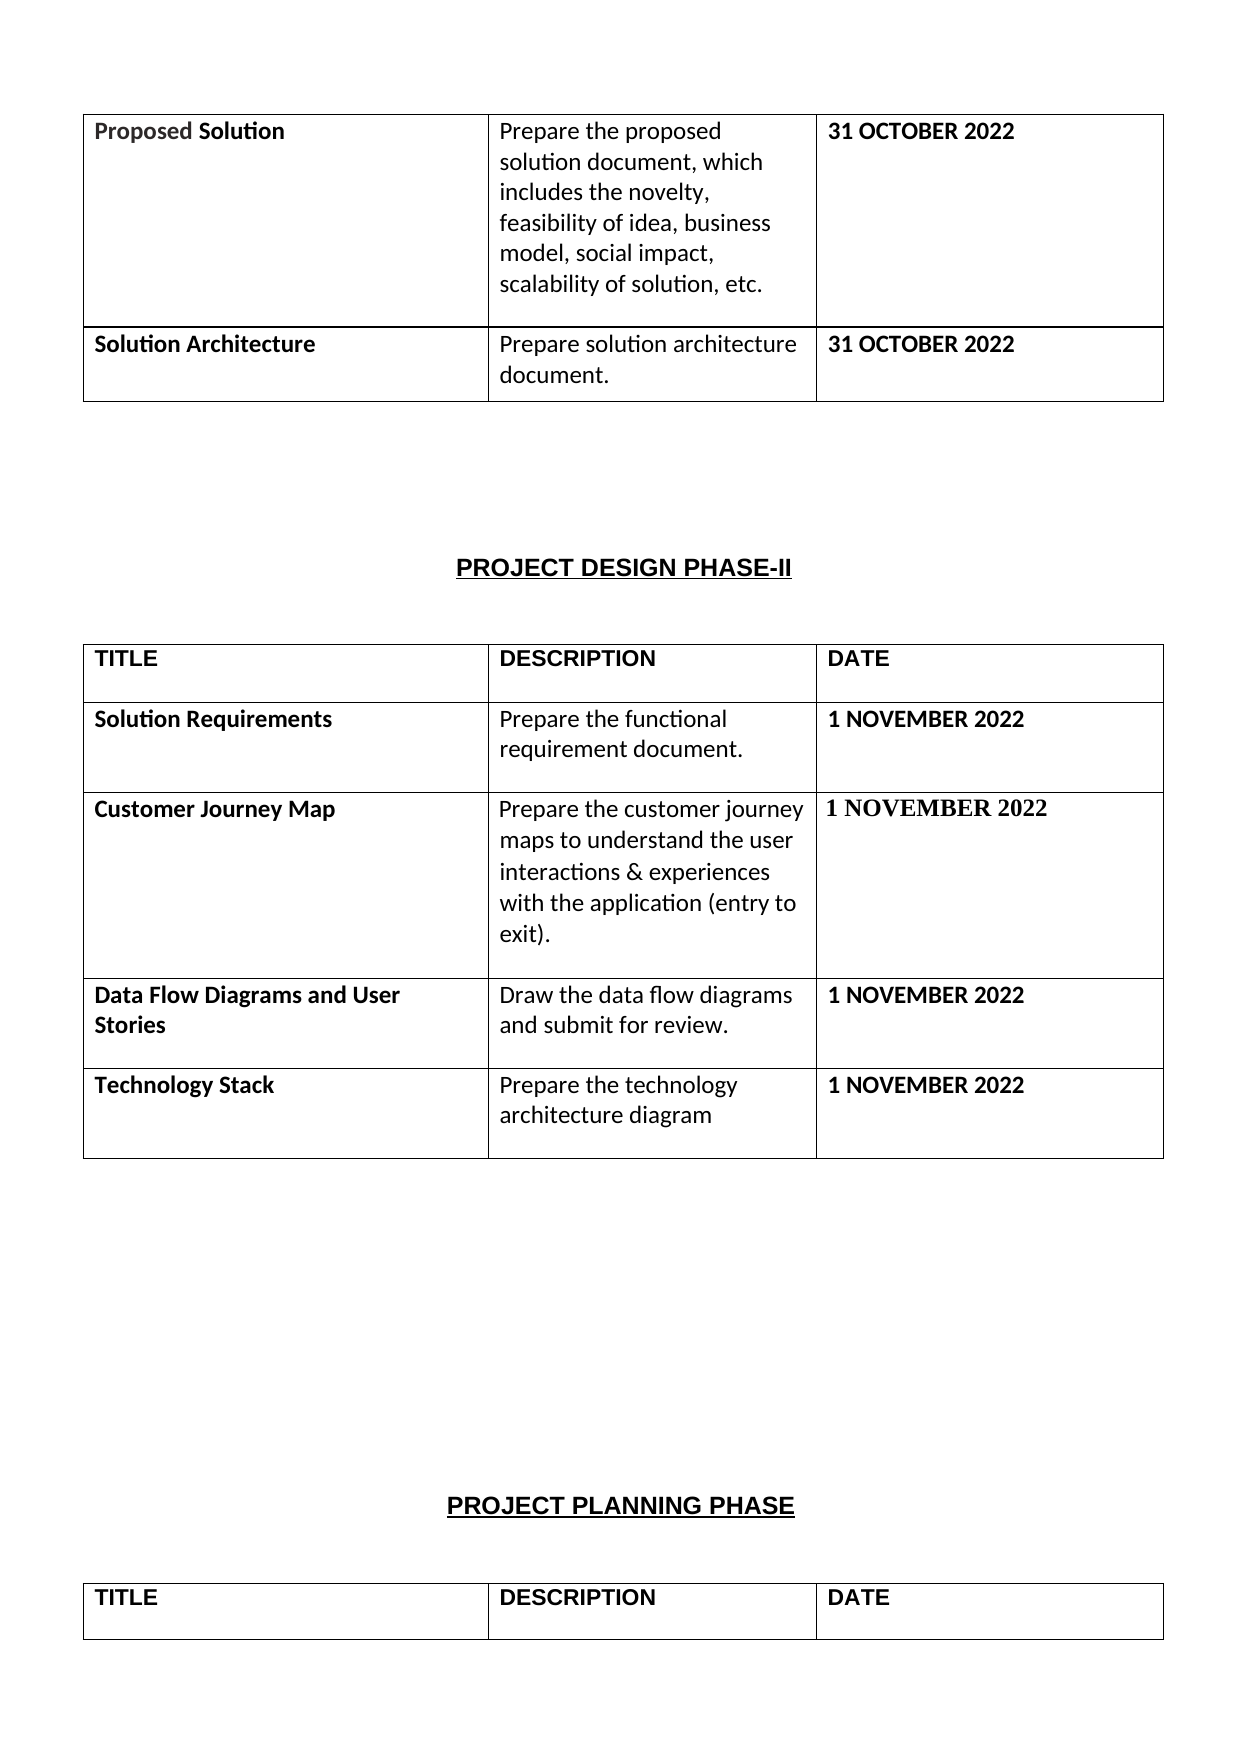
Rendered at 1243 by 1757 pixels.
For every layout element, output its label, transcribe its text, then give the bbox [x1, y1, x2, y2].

table_cell 31 OCTOBER 2022 [817, 115, 1163, 326]
text PROJECT DESIGN PHASE-II [94, 553, 792, 582]
table_cell Draw the data flow diagrams and submit for review. [489, 979, 816, 1068]
table_header DATE [817, 645, 1163, 702]
table_cell Customer Journey Map [84, 793, 488, 978]
table_header DATE [817, 1584, 1163, 1639]
table_cell Technology Stack [84, 1069, 488, 1158]
table_header DESCRIPTION [489, 1584, 816, 1639]
table_cell 1 NOVEMBER 2022 [817, 793, 1163, 978]
table_cell 1 NOVEMBER 2022 [817, 979, 1163, 1068]
table_cell Solution Architecture [84, 328, 488, 401]
table_header DESCRIPTION [489, 645, 816, 702]
table_cell 31 OCTOBER 2022 [817, 328, 1163, 401]
table_cell Prepare the technology architecture diagram [489, 1069, 816, 1158]
table_cell 1 NOVEMBER 2022 [817, 1069, 1163, 1158]
table_cell Data Flow Diagrams and User Stories [84, 979, 488, 1068]
table_cell Prepare the proposed solution document, which includes the novelty, feasibility of idea, business model, social impact, scalability of solution, etc. [489, 115, 816, 326]
subtitle PROJECT PLANNING PHASE [447, 1491, 810, 1520]
table_header TITLE [84, 645, 488, 702]
table_cell Proposed Solution [84, 115, 488, 326]
table_cell Prepare solution architecture document. [489, 328, 816, 401]
table_header TITLE [84, 1584, 488, 1639]
table_cell Prepare the customer journey maps to understand the user interactions & experiences with the application (entry to exit). [489, 793, 816, 978]
table_cell Prepare the functional requirement document. [489, 703, 816, 792]
table_cell Solution Requirements [84, 703, 488, 792]
table_cell 1 NOVEMBER 2022 [817, 703, 1163, 792]
